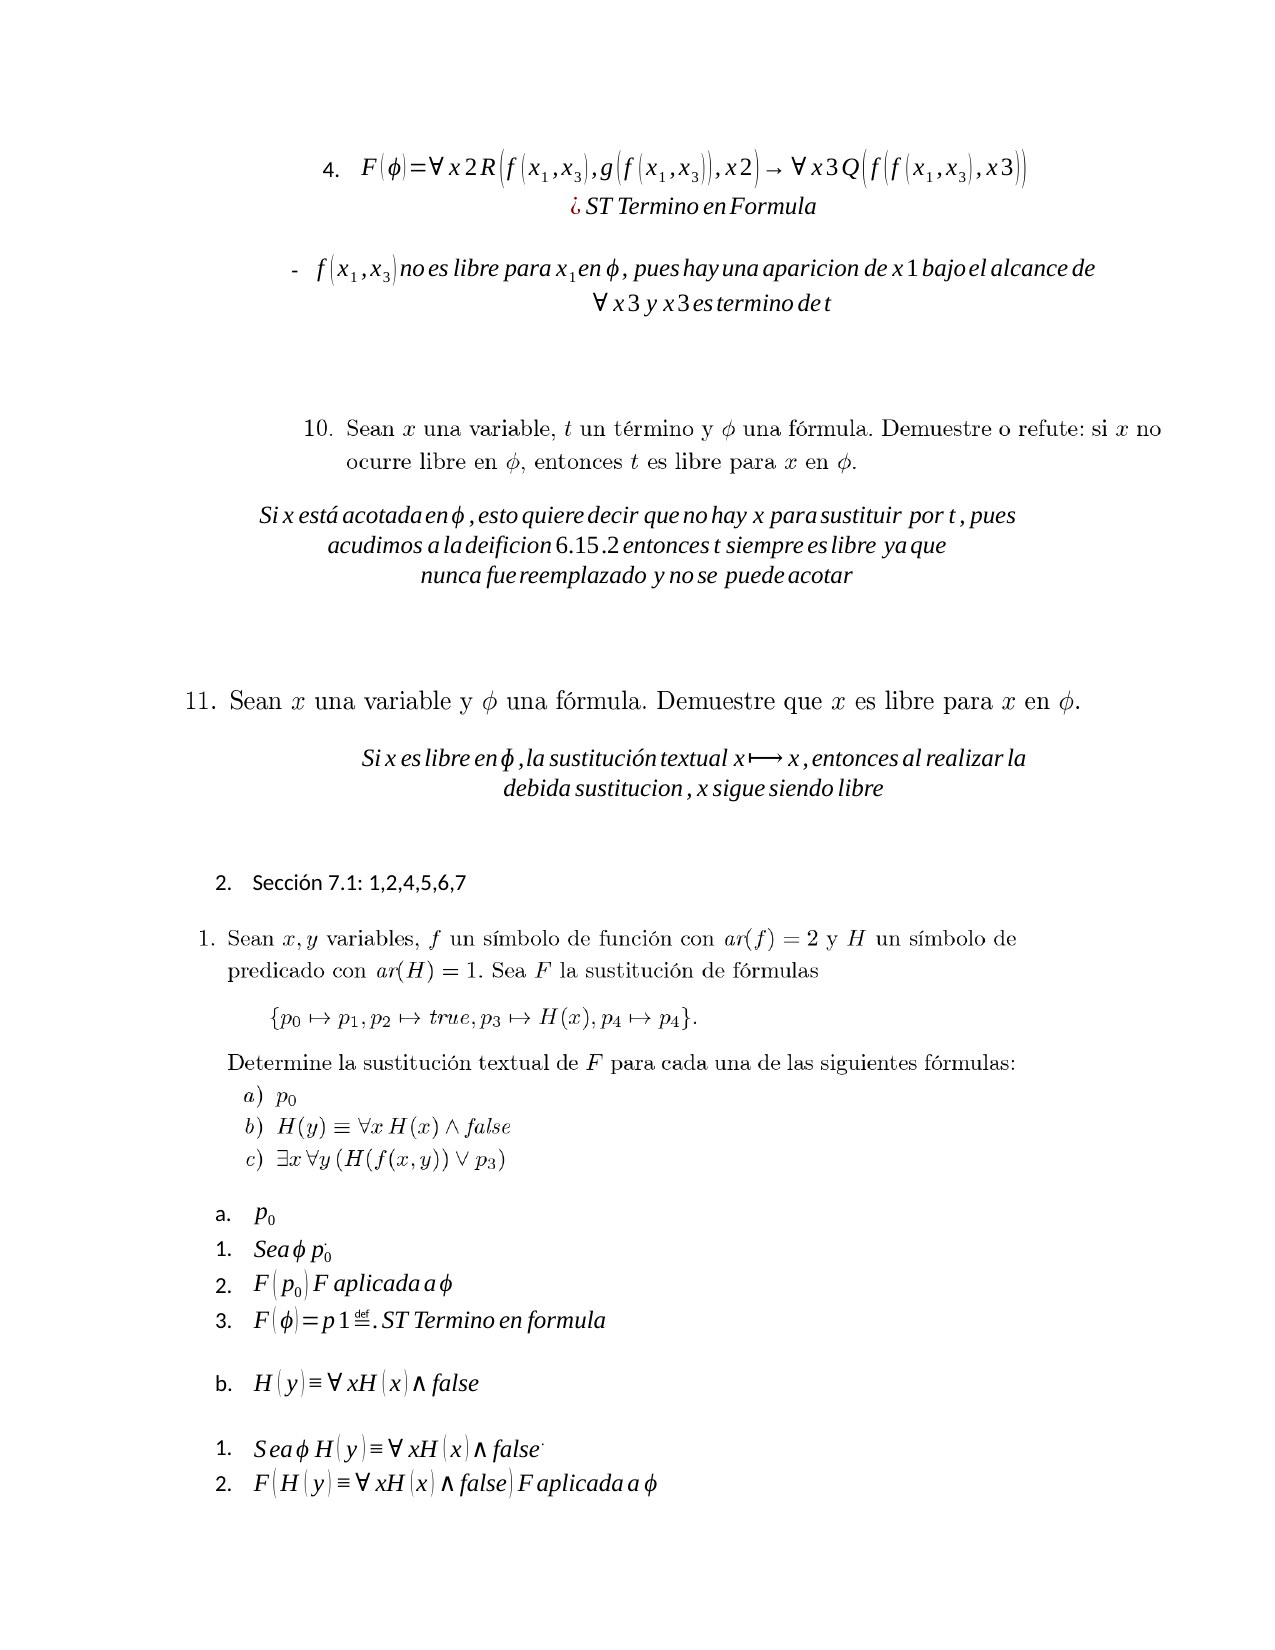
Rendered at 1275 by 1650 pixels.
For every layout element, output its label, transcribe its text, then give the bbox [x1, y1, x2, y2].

picture [289, 413, 1211, 483]
picture [177, 685, 1098, 726]
picture [177, 915, 1098, 1179]
list Sección 7.1: 1,2,4,5,6,7 [215, 868, 1098, 896]
